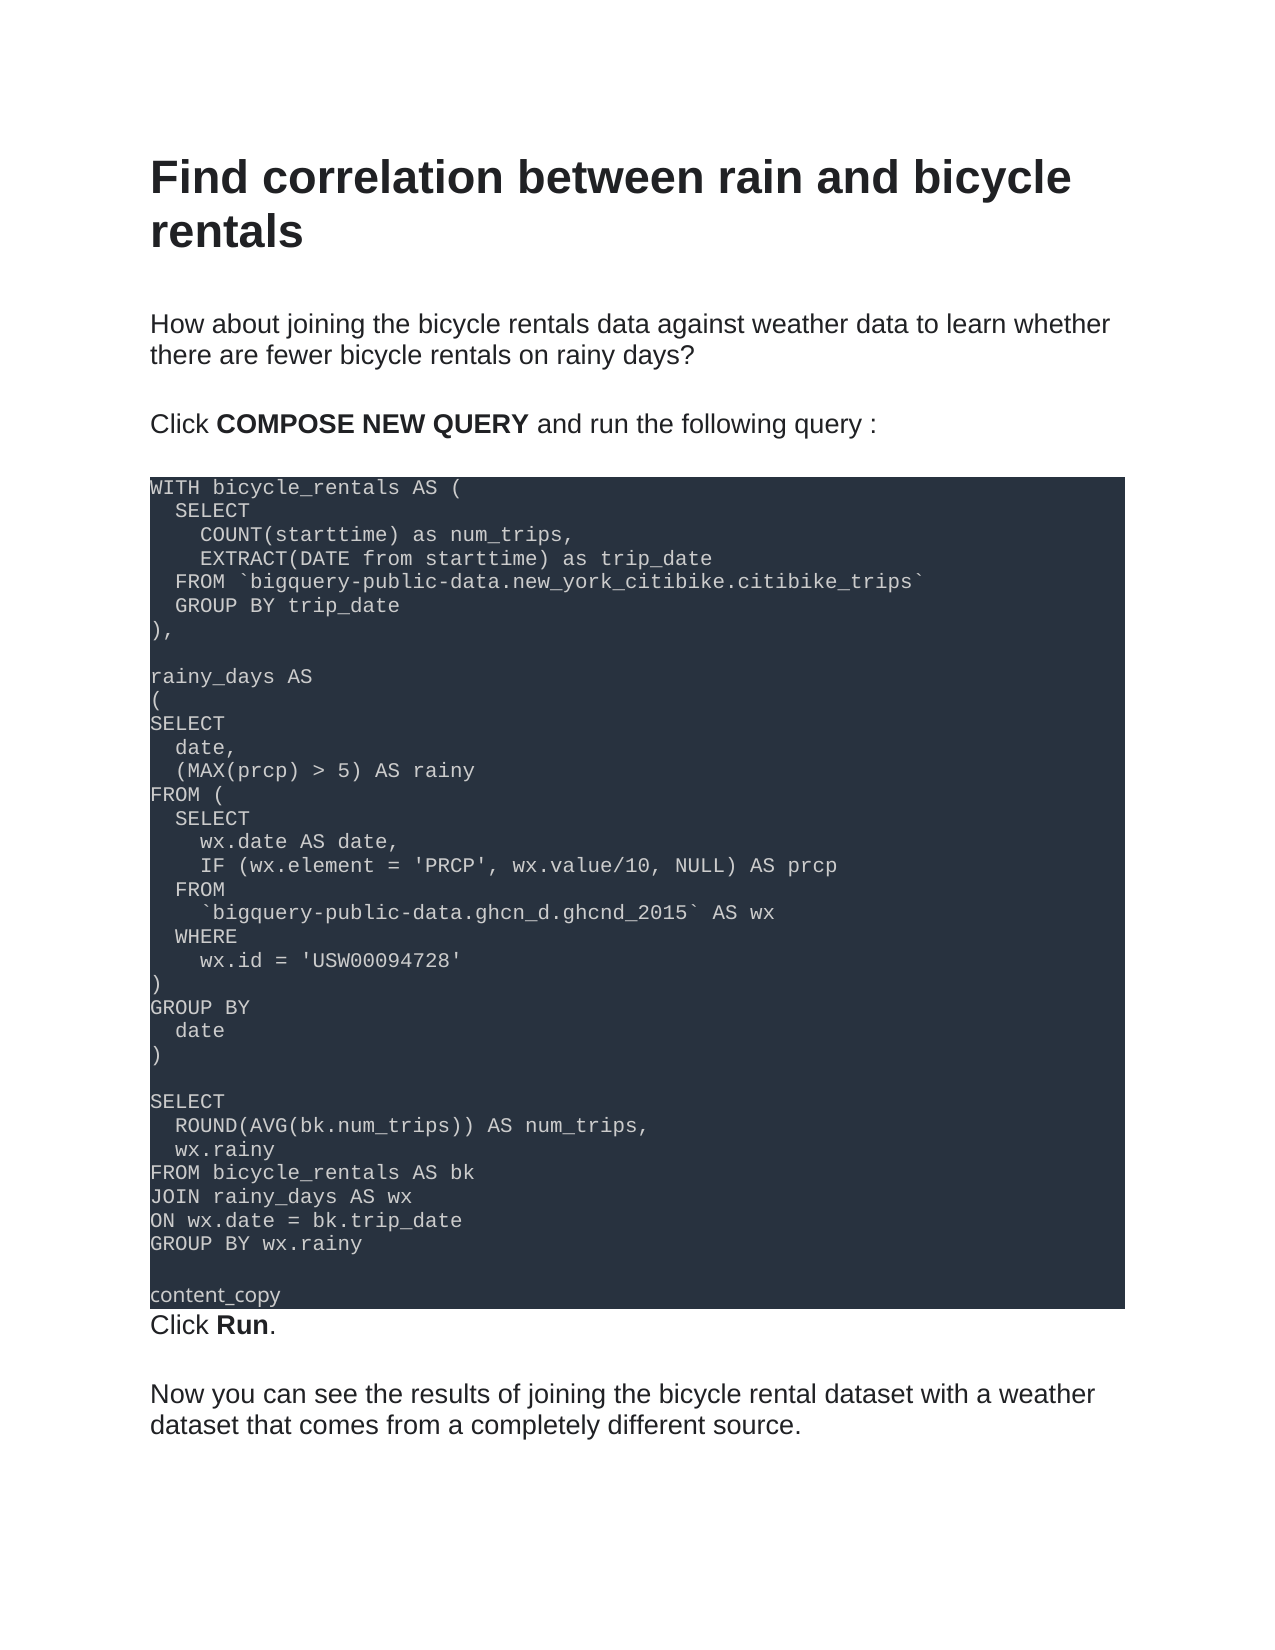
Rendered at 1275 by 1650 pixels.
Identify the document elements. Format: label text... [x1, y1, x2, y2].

text GROUP BY [150, 997, 1125, 1021]
text FROM ( [150, 784, 1125, 808]
text FROM [150, 879, 1125, 902]
text wx.date AS date, [150, 831, 1125, 855]
text ) [150, 973, 1125, 997]
text COUNT(starttime) as num_trips, [150, 524, 1125, 548]
text SELECT [150, 713, 1125, 737]
text ( [150, 689, 1125, 713]
text SELECT [150, 500, 1125, 524]
text GROUP BY wx.rainy [150, 1233, 1125, 1257]
text (MAX(prcp) > 5) AS rainy [150, 760, 1125, 784]
text WHERE [150, 926, 1125, 949]
text EXTRACT(DATE from starttime) as trip_date [150, 548, 1125, 571]
text SELECT [150, 1091, 1125, 1115]
text Now you can see the results of joining the bicycle rental dataset with a weather dataset that comes from a completely different source. [150, 1378, 1125, 1440]
text FROM bicycle_rentals AS bk [150, 1162, 1125, 1186]
text content_copy [150, 1281, 1125, 1309]
text date [150, 1021, 1125, 1044]
text FROM `bigquery-public-data.new_york_citibike.citibike_trips` [150, 571, 1125, 595]
text date, [150, 737, 1125, 760]
text Find correlation between rain and bicycle rentals [150, 150, 1125, 258]
text Click COMPOSE NEW QUERY and run the following query : [150, 408, 1125, 439]
text GROUP BY trip_date [150, 595, 1125, 618]
text IF (wx.element = 'PRCP', wx.value/10, NULL) AS prcp [150, 855, 1125, 879]
text wx.id = 'USW00094728' [150, 949, 1125, 973]
text `bigquery-public-data.ghcn_d.ghcnd_2015` AS wx [150, 902, 1125, 926]
text ROUND(AVG(bk.num_trips)) AS num_trips, [150, 1115, 1125, 1139]
text ) [150, 1044, 1125, 1068]
text Click Run. [150, 1309, 1125, 1340]
text WITH bicycle_rentals AS ( [150, 477, 1125, 500]
text How about joining the bicycle rentals data against weather data to learn whether there are fewer bicycle rentals on rainy days? [150, 308, 1125, 370]
text rainy_days AS [150, 666, 1125, 689]
text wx.rainy [150, 1139, 1125, 1162]
text SELECT [150, 808, 1125, 831]
text ON wx.date = bk.trip_date [150, 1210, 1125, 1233]
text JOIN rainy_days AS wx [150, 1186, 1125, 1210]
text ), [150, 618, 1125, 642]
